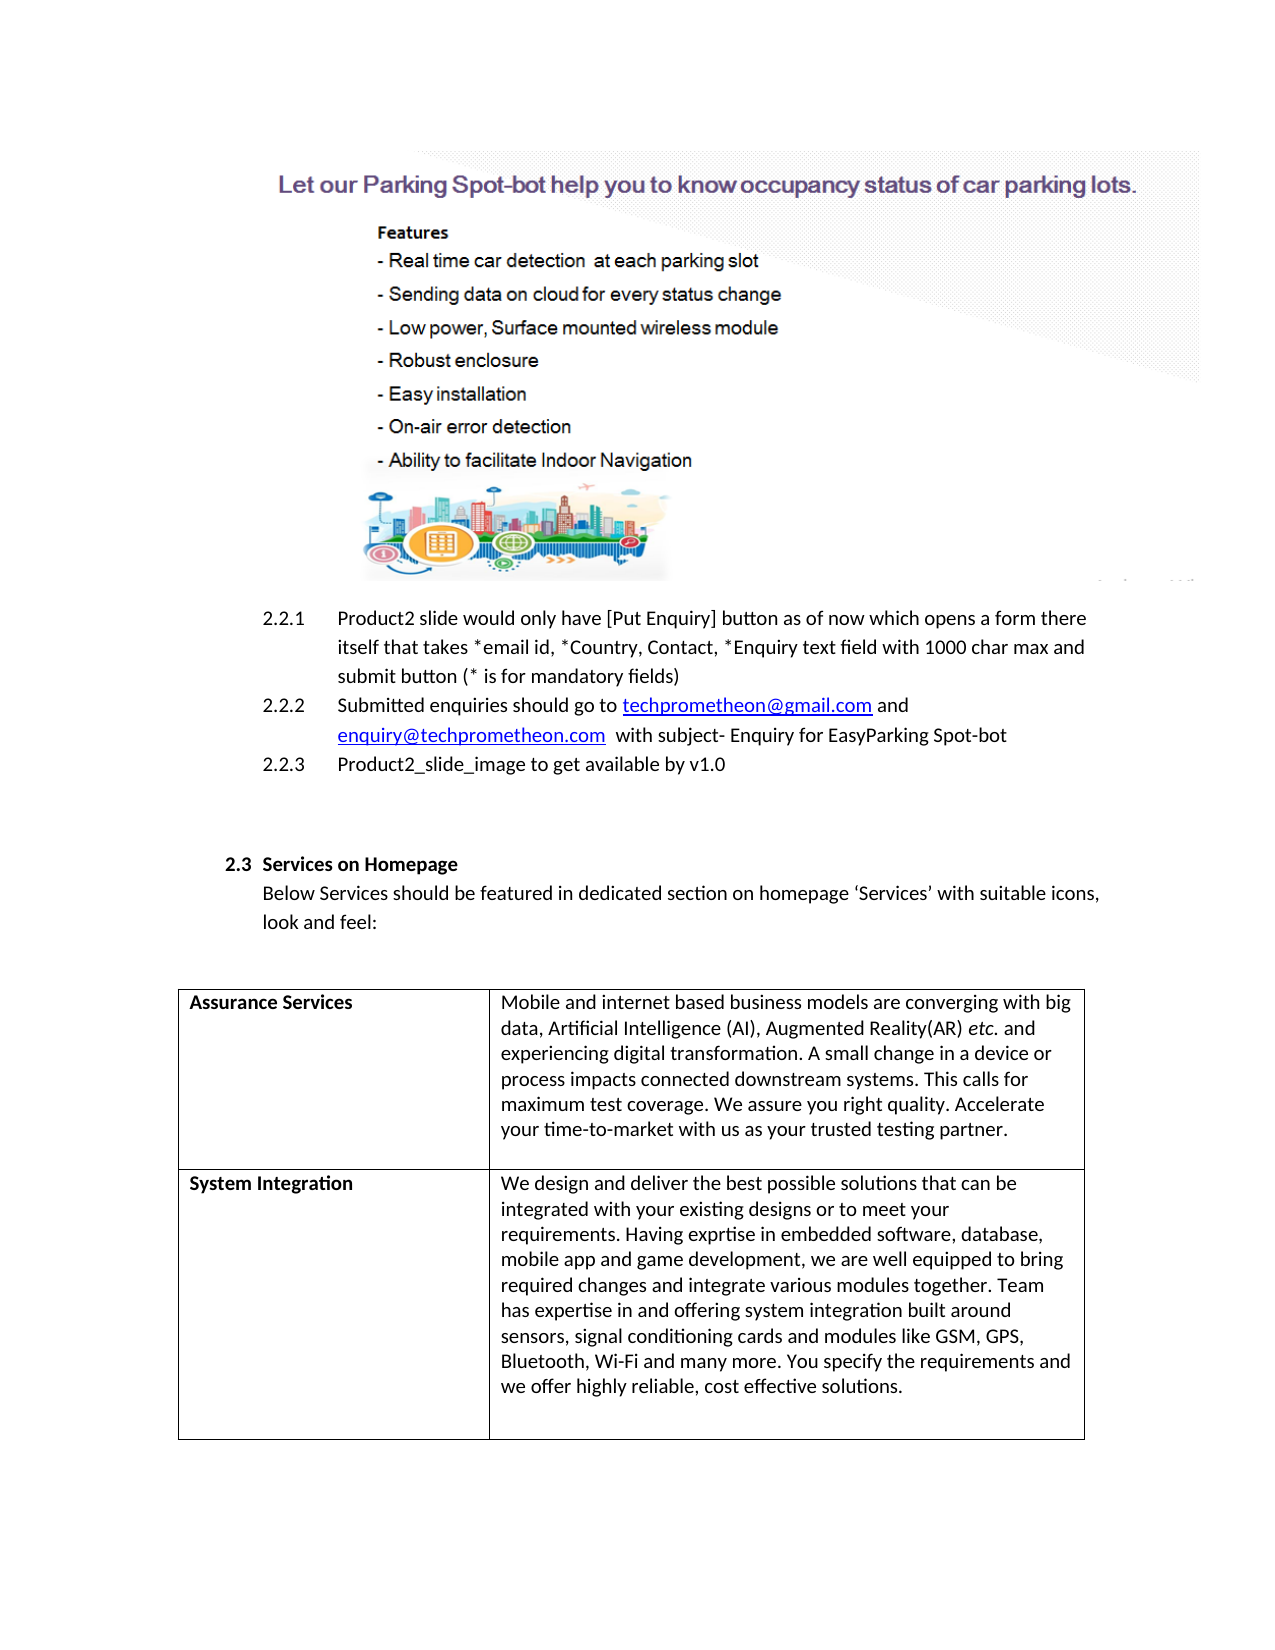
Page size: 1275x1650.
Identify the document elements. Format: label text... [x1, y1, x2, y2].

table_cell We design and deliver the best possible solutions that can be integrated with your existing designs or to meet your requirements. Having exprtise in embedded software, database, mobile app and game development, we are well equipped to bring required changes and integrate various modules together. Team has expertise in and offering system integration built around sensors, signal conditioning cards and modules like GSM, GPS, Bluetooth, Wi-Fi and many more. You specify the requirements and we offer highly reliable, cost effective solutions. [490, 1170, 1084, 1439]
list Below Services should be featured in dedicated section on homepage ‘Services’ with suitable icons, look and feel: [262, 880, 1125, 935]
list Services on Homepage [225, 851, 1125, 876]
list Product2 slide would only have [Put Enquiry] button as of now which opens a form there itself that takes *email id, *Country, Contact, *Enquiry text field with 1000 char max and submit button (* is for mandatory fields) [262, 605, 1125, 689]
table_cell System Integration [179, 1170, 489, 1439]
table_header Assurance Services [179, 990, 489, 1169]
table_header Mobile and internet based business models are converging with big data, Artificial Intelligence (AI), Augmented Reality(AR) etc. and experiencing digital transformation. A small change in a device or process impacts connected downstream systems. This calls for maximum test coverage. We assure you right quality. Accelerate your time-to-market with us as your trusted testing partner. [490, 990, 1084, 1169]
list Product2_slide_image to get available by v1.0 [262, 751, 1125, 776]
list Submitted enquiries should go to techprometheon@gmail.com and enquiry@techprometheon.com with subject- Enquiry for EasyParking Spot-bot [262, 693, 1125, 747]
picture [225, 150, 1200, 581]
